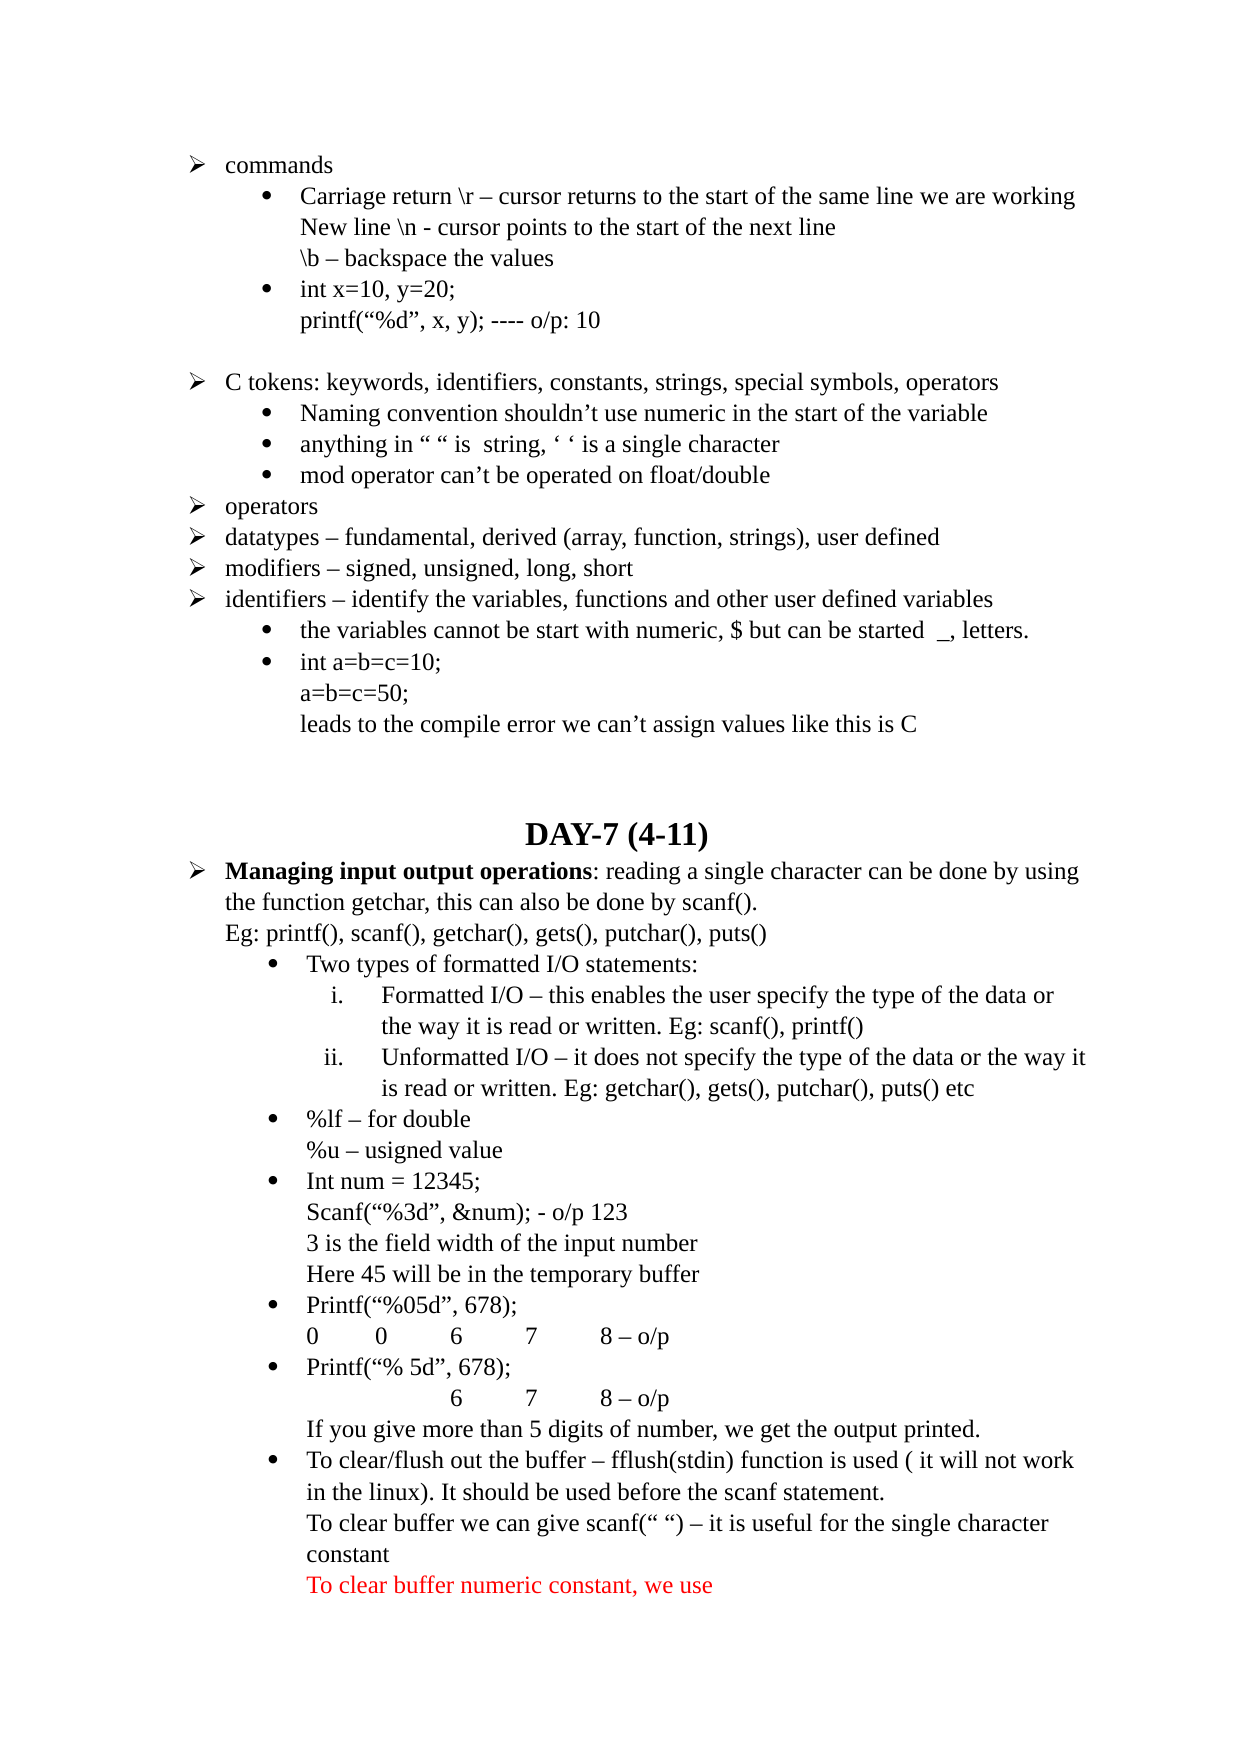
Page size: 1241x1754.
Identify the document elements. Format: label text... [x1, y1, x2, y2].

list Scanf(“%3d”, &num); - o/p 123 [306, 1197, 1090, 1226]
list int a=b=c=10; [262, 647, 1090, 675]
list commands [187, 150, 1090, 179]
list int x=10, y=20; [262, 274, 1090, 303]
list C tokens: keywords, identifiers, constants, strings, special symbols, operators [187, 367, 1090, 396]
list Here 45 will be in the temporary buffer [306, 1259, 1090, 1288]
list Unformatted I/O – it does not specify the type of the data or the way it is read or written. Eg: getchar(), gets(), putchar(), puts() etc [344, 1042, 1090, 1102]
list Carriage return \r – cursor returns to the start of the same line we are working [262, 181, 1090, 210]
list identifiers – identify the variables, functions and other user defined variables [187, 584, 1090, 613]
list printf(“%d”, x, y); ---- o/p: 10 [300, 305, 1090, 334]
list modifiers – signed, unsigned, long, short [187, 553, 1090, 582]
list DAY-7 (4-11) [525, 814, 1090, 853]
list 3 is the field width of the input number [306, 1228, 1090, 1257]
list New line \n - cursor points to the start of the next line [300, 212, 1090, 241]
list %u – usigned value [306, 1135, 1090, 1164]
list Printf(“% 5d”, 678); [269, 1352, 1090, 1381]
list a=b=c=50; [300, 678, 1090, 706]
list operators [187, 491, 1090, 520]
list \b – backspace the values [300, 243, 1090, 272]
list mod operator can’t be operated on float/double [262, 460, 1090, 489]
list leads to the compile error we can’t assign values like this is C [300, 709, 1090, 737]
list Eg: printf(), scanf(), getchar(), gets(), putchar(), puts() [225, 918, 1090, 947]
list %lf – for double [269, 1104, 1090, 1133]
list Printf(“%05d”, 678); [269, 1290, 1090, 1319]
list 6 7 8 – o/p [306, 1383, 1090, 1412]
list To clear buffer we can give scanf(“ “) – it is useful for the single character constant [306, 1508, 1090, 1567]
list Managing input output operations: reading a single character can be done by using the function getchar, this can also be done by scanf(). [187, 856, 1090, 916]
list Formatted I/O – this enables the user specify the type of the data or the way it is read or written. Eg: scanf(), printf() [344, 980, 1090, 1040]
list Naming convention shouldn’t use numeric in the start of the variable [262, 398, 1090, 427]
list Int num = 12345; [269, 1166, 1090, 1195]
list If you give more than 5 digits of number, we get the output printed. [306, 1414, 1090, 1443]
list 0 0 6 7 8 – o/p [306, 1321, 1090, 1350]
list To clear buffer numeric constant, we use [306, 1570, 1090, 1598]
list To clear/flush out the buffer – fflush(stdin) function is used ( it will not work in the linux). It should be used before the scanf statement. [269, 1446, 1090, 1505]
list datatypes – fundamental, derived (array, function, strings), user defined [187, 522, 1090, 551]
list Two types of formatted I/O statements: [269, 949, 1090, 978]
list anything in “ “ is string, ‘ ‘ is a single character [262, 429, 1090, 458]
list the variables cannot be start with numeric, $ but can be started _, letters. [262, 616, 1090, 644]
